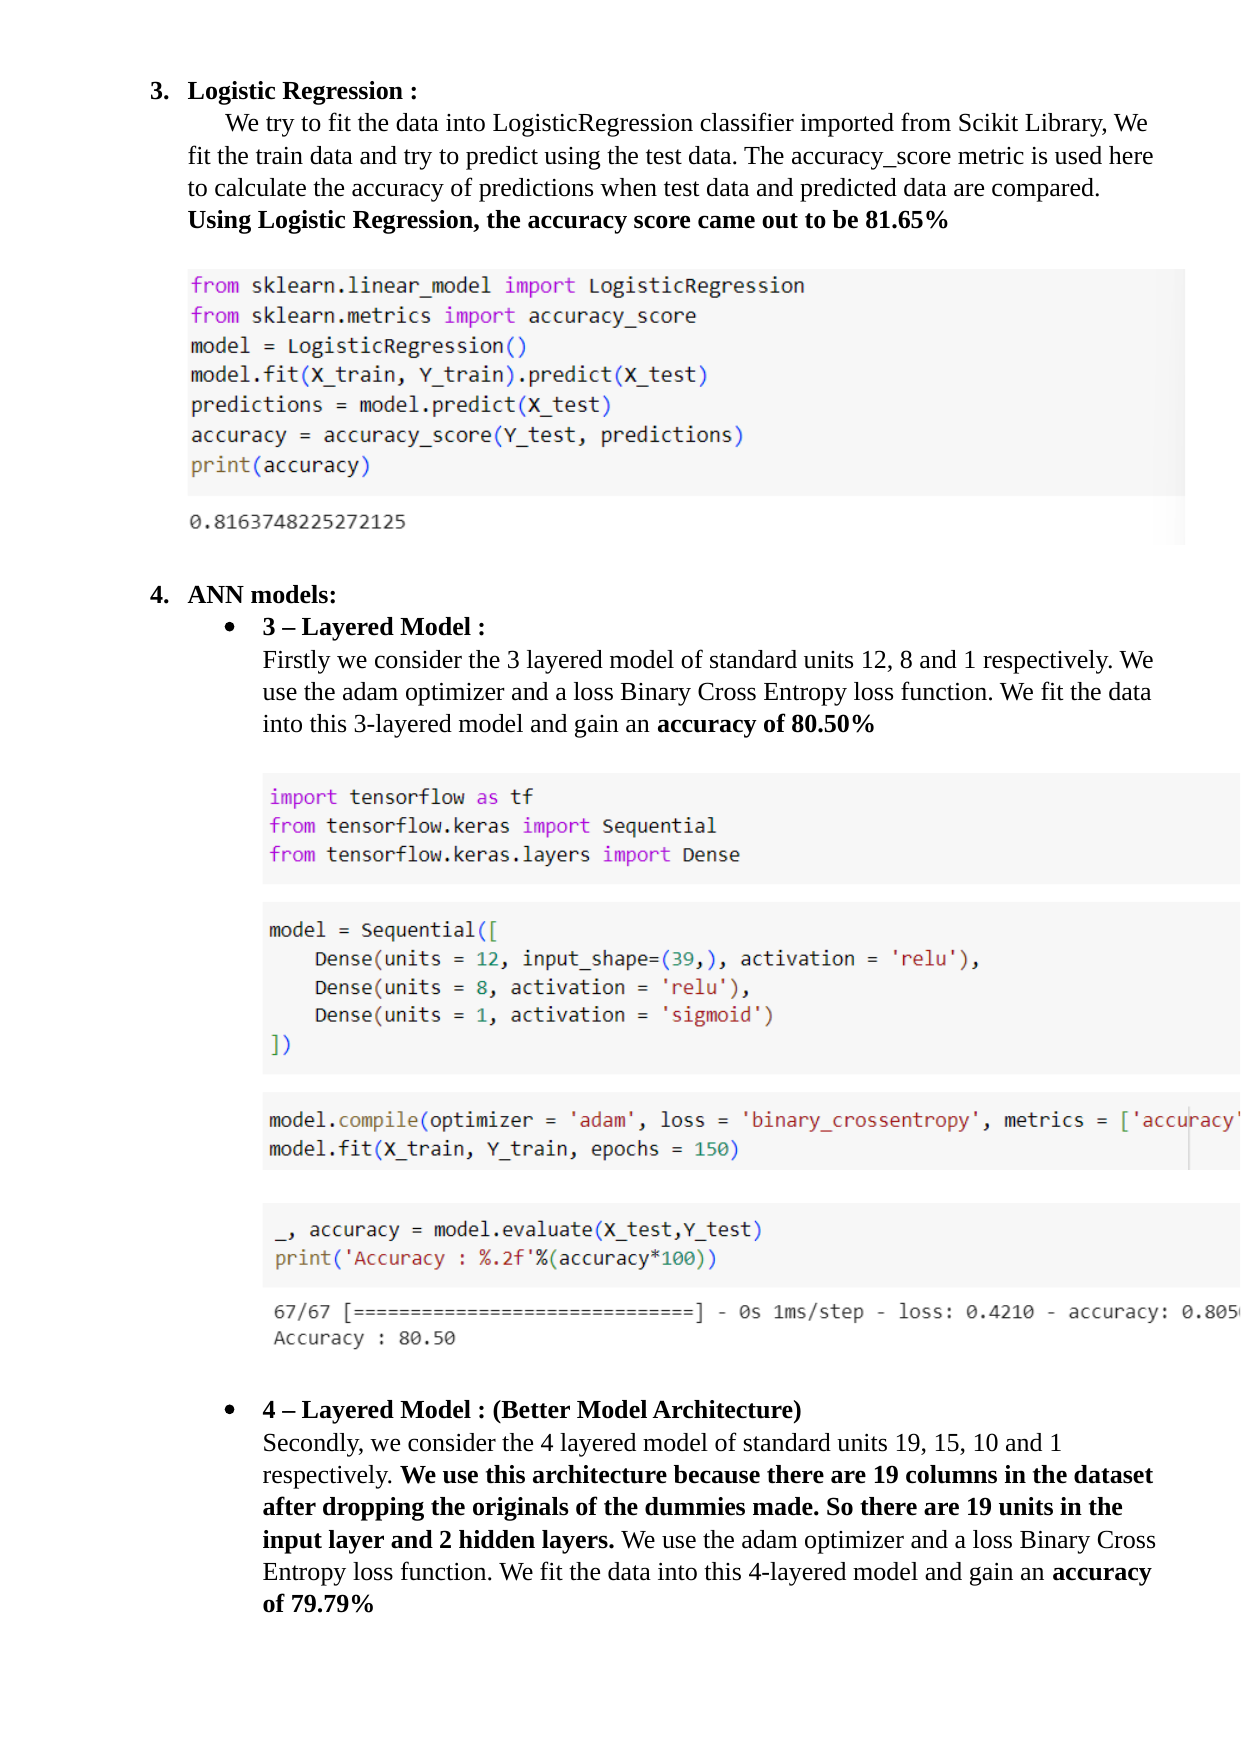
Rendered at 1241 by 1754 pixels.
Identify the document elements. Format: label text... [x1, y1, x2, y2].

list Firstly we consider the 3 layered model of standard units 12, 8 and 1 respectively. We use the adam optimizer and a loss Binary Cross Entropy loss function. We fit the data into this 3-layered model and gain an accuracy of 80.50% [262, 644, 1165, 738]
list Using Logistic Regression, the accuracy score came out to be 81.65% [187, 204, 1165, 234]
list ANN models: [150, 579, 1165, 609]
picture [262, 773, 1241, 1170]
picture [262, 1203, 1241, 1360]
list We try to fit the data into LogisticRegression classifier imported from Scikit Library, We fit the train data and try to predict using the test data. The accuracy_score metric is used here to calculate the accuracy of predictions when test data and predicted data are compared. [187, 107, 1165, 202]
list Logistic Regression : [150, 75, 1165, 105]
list 4 – Layered Model : (Better Model Architecture) [225, 1394, 1165, 1424]
list Secondly, we consider the 4 layered model of standard units 19, 15, 10 and 1 respectively. We use this architecture because there are 19 columns in the dataset after dropping the originals of the dummies made. So there are 19 units in the input layer and 2 hidden layers. We use the adam optimizer and a loss Binary Cross Entropy loss function. We fit the data into this 4-layered model and gain an accuracy of 79.79% [262, 1427, 1165, 1618]
list 3 – Layered Model : [225, 611, 1165, 641]
picture [187, 269, 1185, 545]
